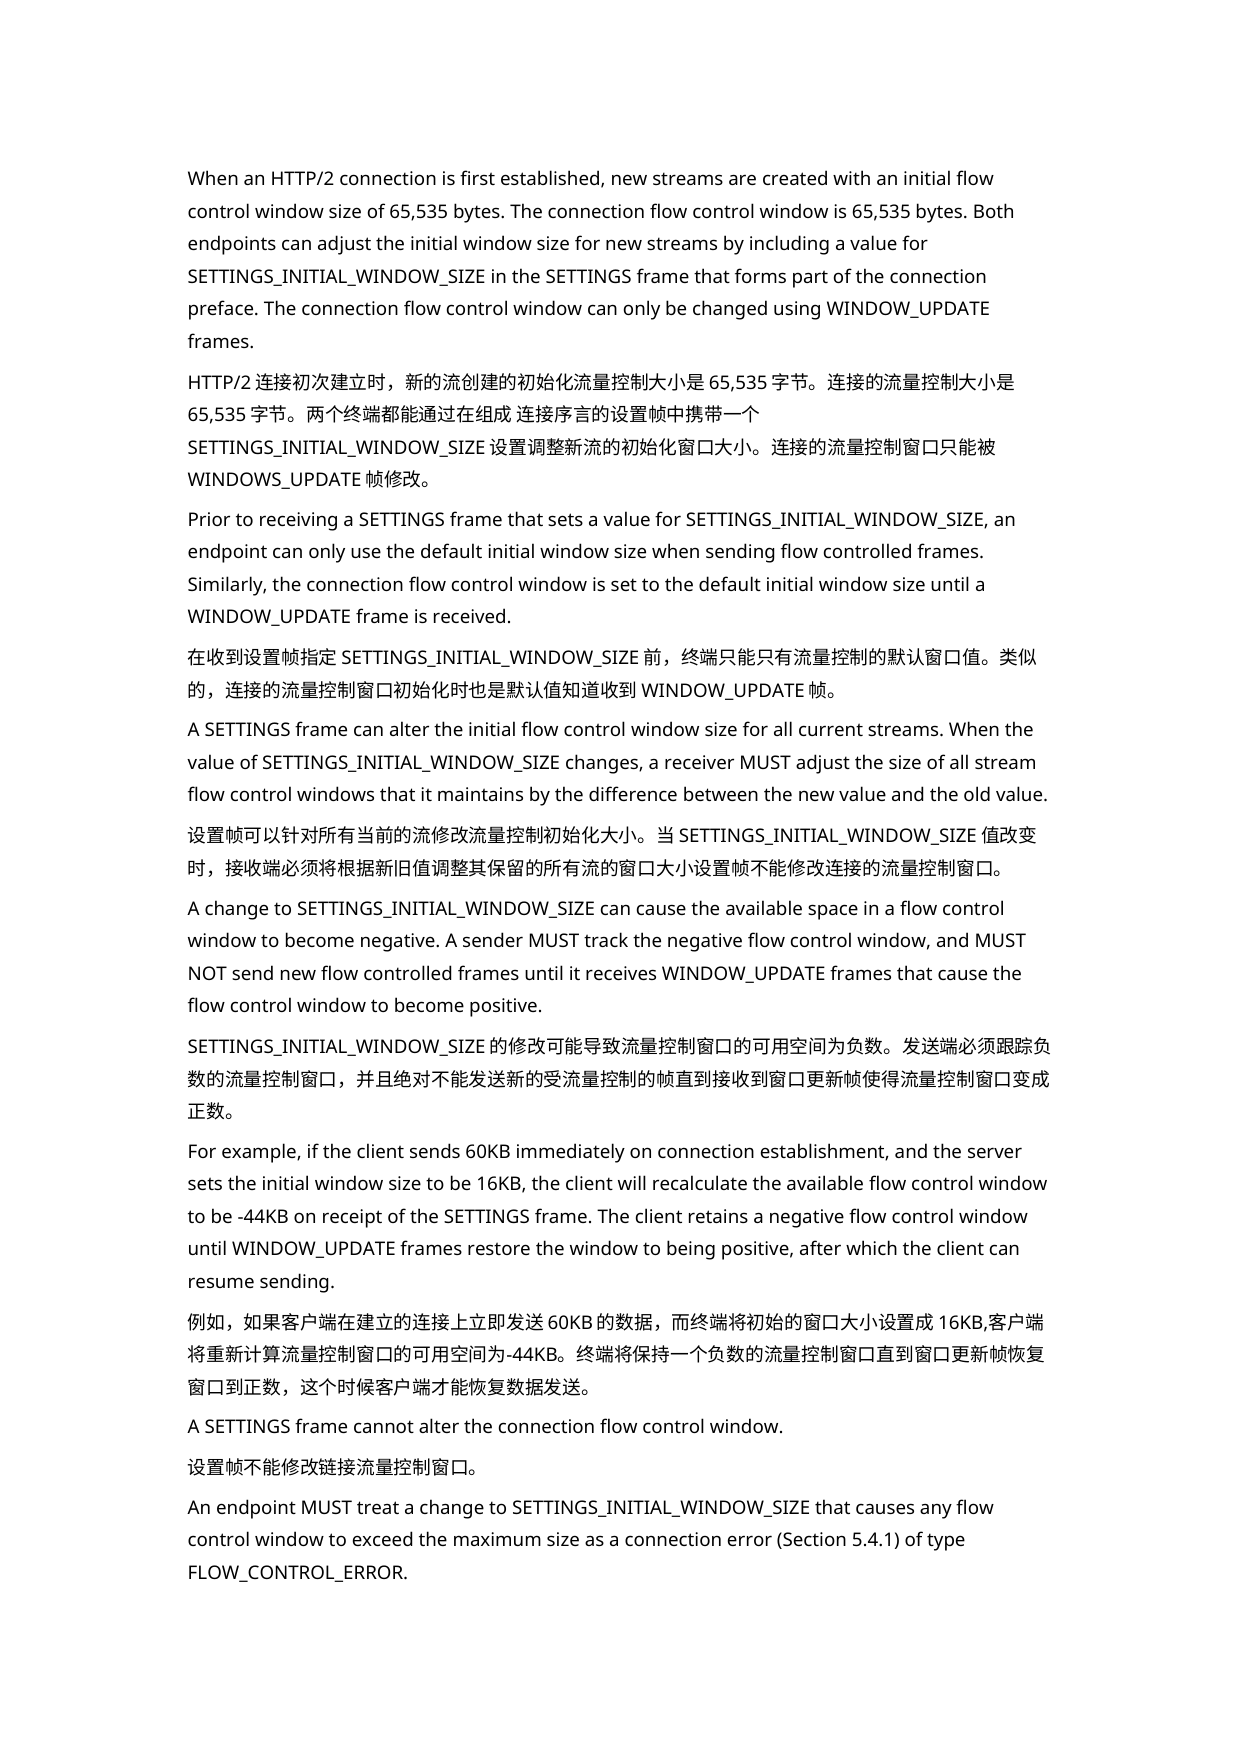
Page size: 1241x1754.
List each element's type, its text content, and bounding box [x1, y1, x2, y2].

text HTTP/2连接初次建立时，新的流创建的初始化流量控制大小是65,535字节。连接的流量控制大小是65,535字节。两个终端都能通过在组成 连接序言的设置帧中携带一个SETTINGS_INITIAL_WINDOW_SIZE设置调整新流的初始化窗口大小。连接的流量控制窗口只能被 WINDOWS_UPDATE帧修改。 [187, 365, 1053, 495]
text Prior to receiving a SETTINGS frame that sets a value for SETTINGS_INITIAL_WINDOW_SIZE, an endpoint can only use the default initial window size when sending flow controlled frames. Similarly, the connection flow control window is set to the default initial window size until a WINDOW_UPDATE frame is received. [187, 503, 1053, 633]
text 设置帧可以针对所有当前的流修改流量控制初始化大小。当SETTINGS_INITIAL_WINDOW_SIZE值改变时，接收端必须将根据新旧值调整其保留的所有流的窗口大小设置帧不能修改连接的流量控制窗口。 [187, 818, 1053, 883]
text 在收到设置帧指定SETTINGS_INITIAL_WINDOW_SIZE前，终端只能只有流量控制的默认窗口值。类似的，连接的流量控制窗口初始化时也是默认值知道收到WINDOW_UPDATE帧。 [187, 640, 1053, 705]
text 设置帧不能修改链接流量控制窗口。 [187, 1450, 1053, 1483]
text A change to SETTINGS_INITIAL_WINDOW_SIZE can cause the available space in a flow control window to become negative. A sender MUST track the negative flow control window, and MUST NOT send new flow controlled frames until it receives WINDOW_UPDATE frames that cause the flow control window to become positive. [187, 891, 1053, 1021]
text 例如，如果客户端在建立的连接上立即发送60KB的数据，而终端将初始的窗口大小设置成16KB,客户端将重新计算流量控制窗口的可用空间为-44KB。终端将保持一个负数的流量控制窗口直到窗口更新帧恢复窗口到正数，这个时候客户端才能恢复数据发送。 [187, 1305, 1053, 1402]
text A SETTINGS frame can alter the initial flow control window size for all current streams. When the value of SETTINGS_INITIAL_WINDOW_SIZE changes, a receiver MUST adjust the size of all stream flow control windows that it maintains by the difference between the new value and the old value. [187, 713, 1053, 811]
text A SETTINGS frame cannot alter the connection flow control window. [187, 1410, 1053, 1443]
text An endpoint MUST treat a change to SETTINGS_INITIAL_WINDOW_SIZE that causes any flow control window to exceed the maximum size as a connection error (Section 5.4.1) of type FLOW_CONTROL_ERROR. [187, 1491, 1053, 1588]
text When an HTTP/2 connection is first established, new streams are created with an initial flow control window size of 65,535 bytes. The connection flow control window is 65,535 bytes. Both endpoints can adjust the initial window size for new streams by including a value for SETTINGS_INITIAL_WINDOW_SIZE in the SETTINGS frame that forms part of the connection preface. The connection flow control window can only be changed using WINDOW_UPDATE frames. [187, 162, 1053, 357]
text For example, if the client sends 60KB immediately on connection establishment, and the server sets the initial window size to be 16KB, the client will recalculate the available flow control window to be -44KB on receipt of the SETTINGS frame. The client retains a negative flow control window until WINDOW_UPDATE frames restore the window to being positive, after which the client can resume sending. [187, 1134, 1053, 1297]
text SETTINGS_INITIAL_WINDOW_SIZE的修改可能导致流量控制窗口的可用空间为负数。发送端必须跟踪负数的流量控制窗口，并且绝对不能发送新的受流量控制的帧直到接收到窗口更新帧使得流量控制窗口变成正数。 [187, 1029, 1053, 1127]
